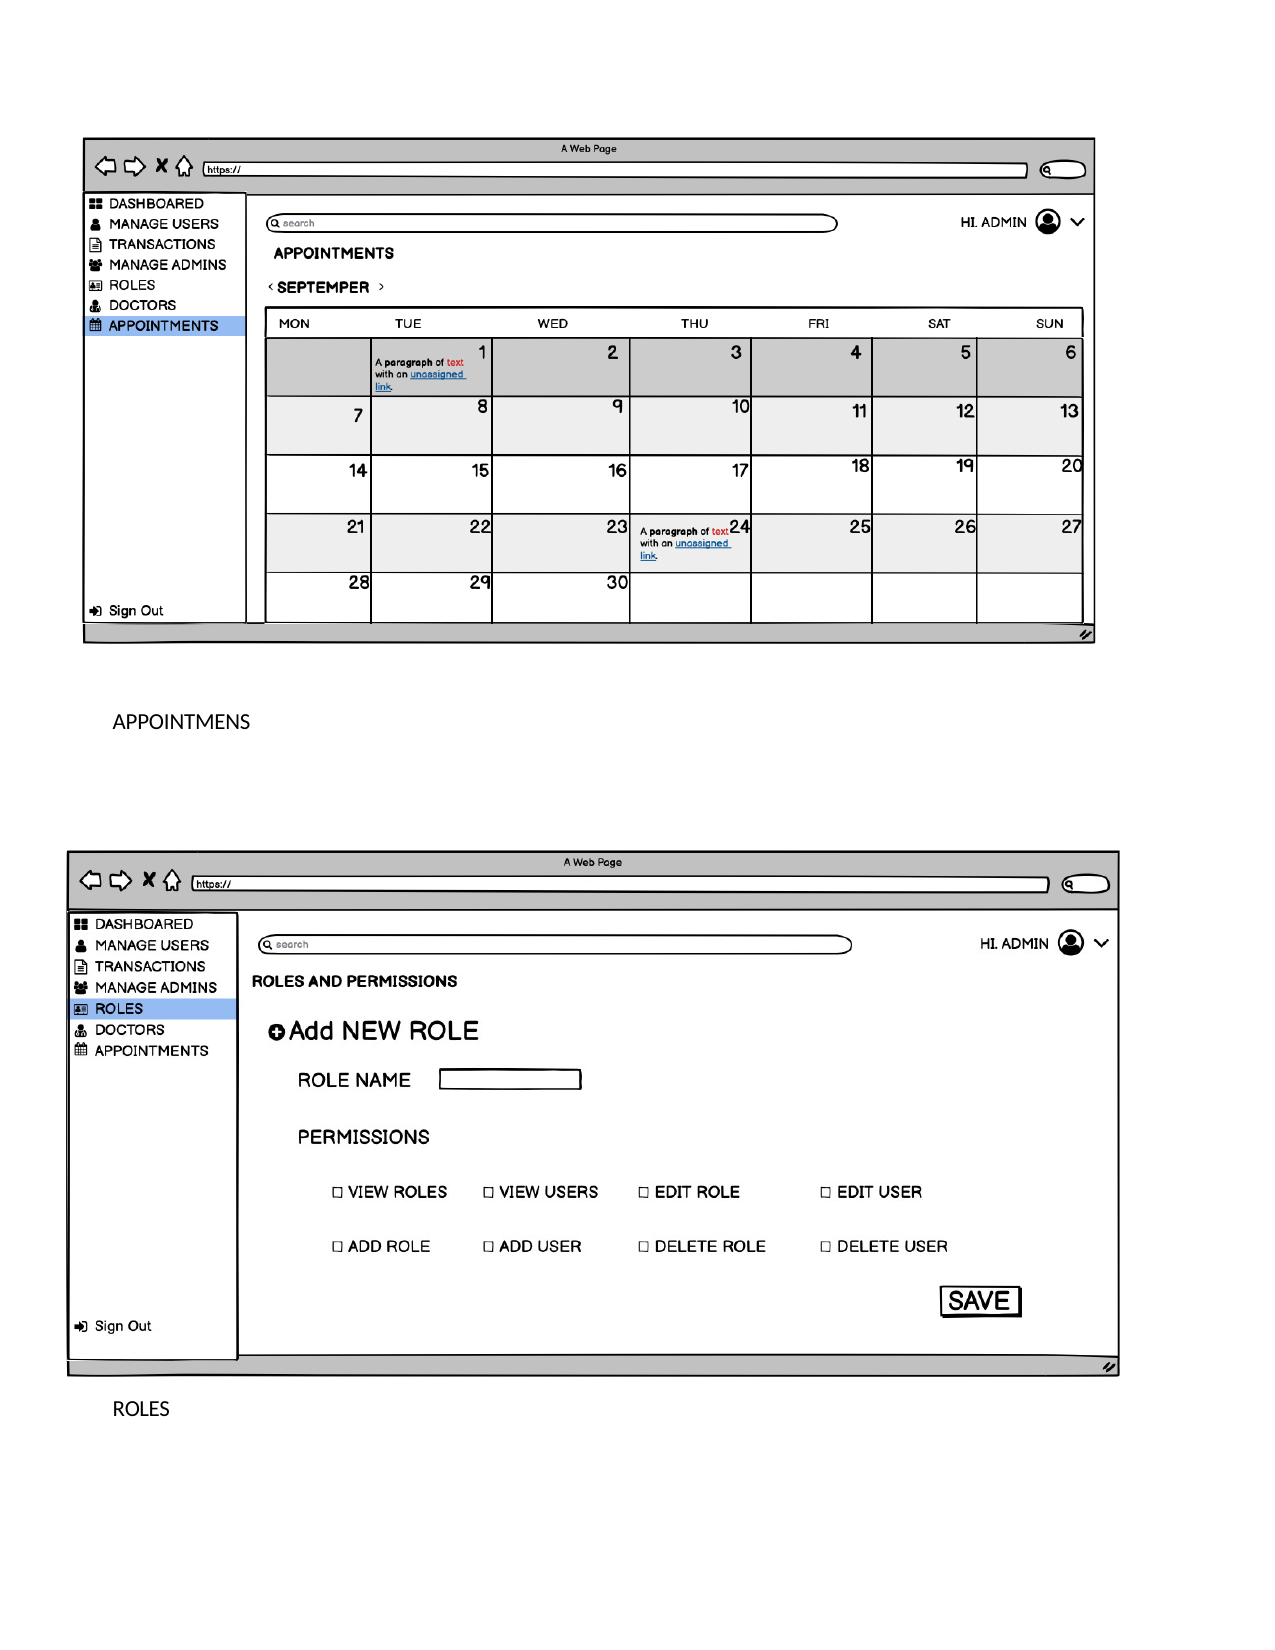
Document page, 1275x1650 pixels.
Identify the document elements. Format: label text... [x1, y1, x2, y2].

picture [66, 850, 1120, 1377]
text APPOINTMENS [112, 707, 1237, 735]
picture [82, 137, 1096, 644]
